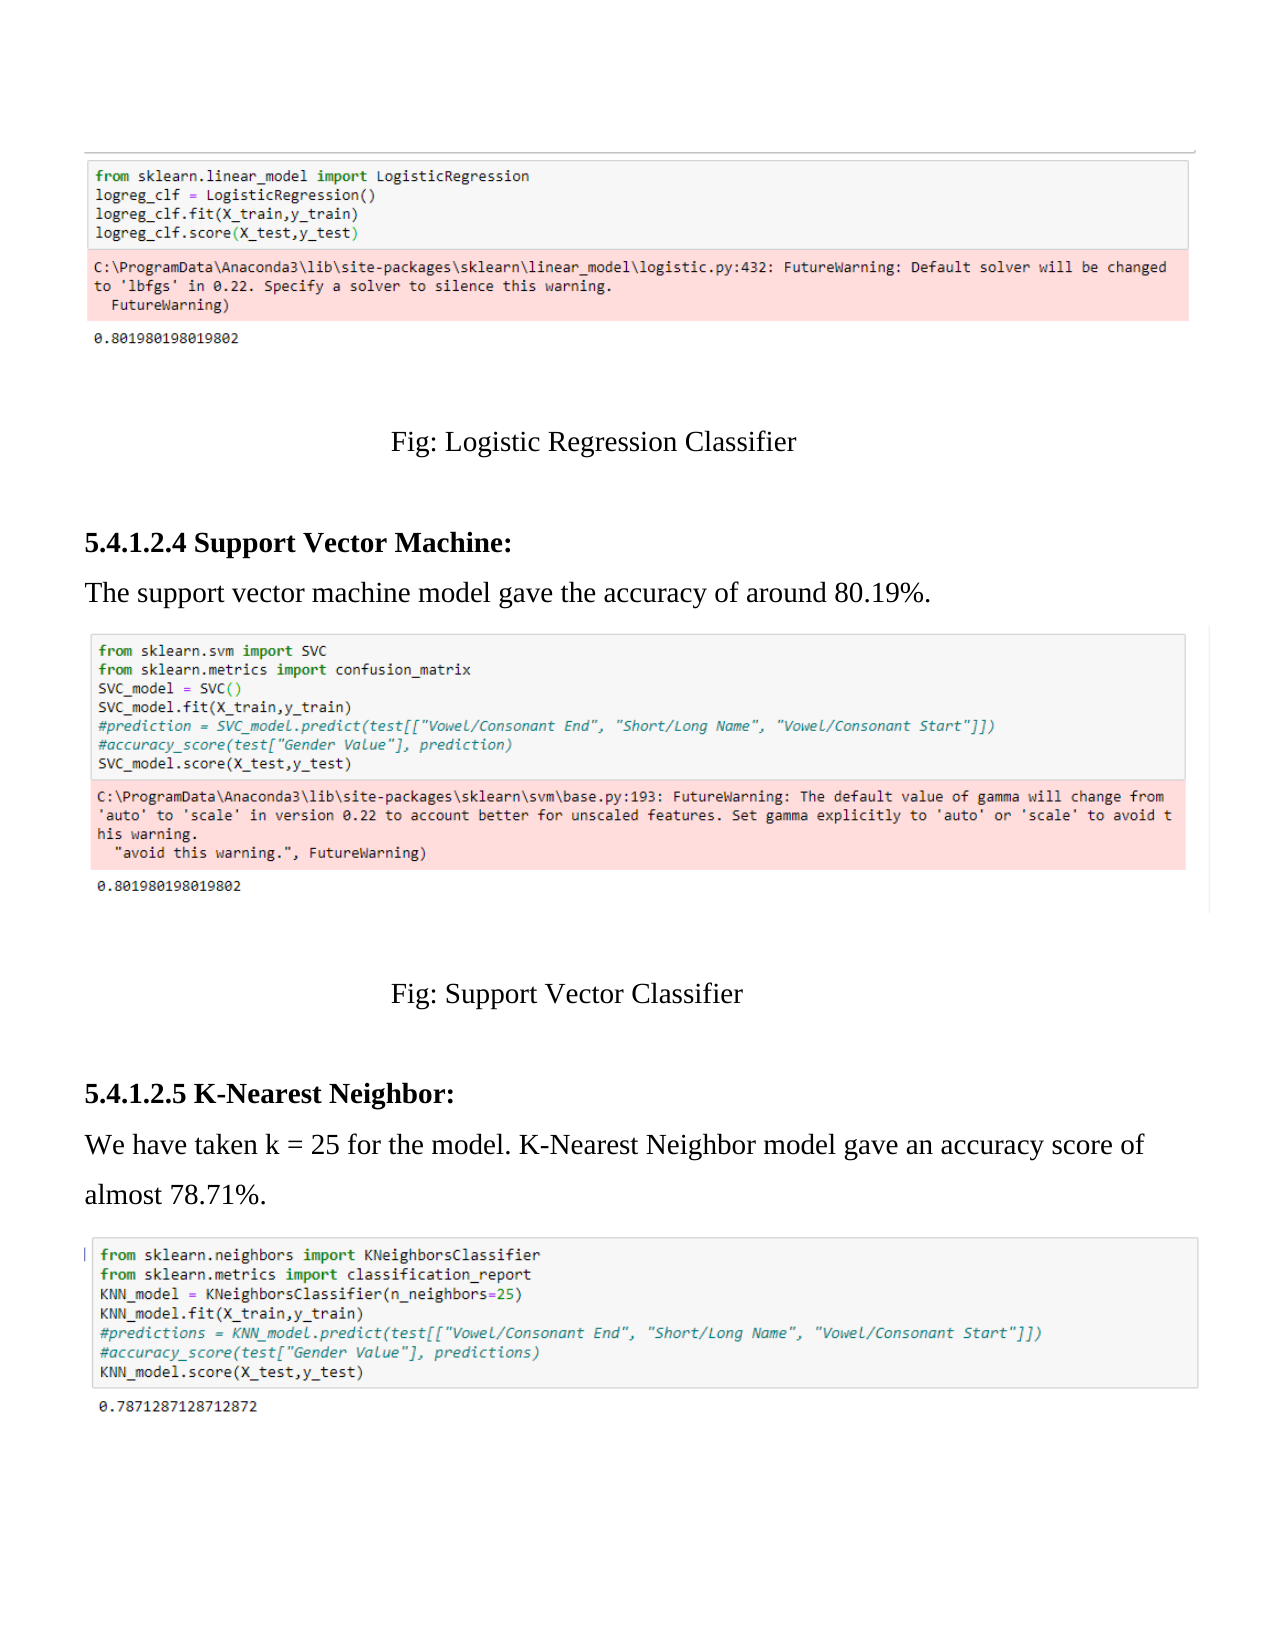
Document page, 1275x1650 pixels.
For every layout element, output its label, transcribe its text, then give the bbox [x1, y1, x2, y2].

picture [84, 625, 1210, 913]
text Fig: Logistic Regression Classifier [84, 424, 1209, 458]
picture [84, 1227, 1210, 1431]
text 5.4.1.2.4 Support Vector Machine: [84, 525, 1209, 559]
text We have taken k = 25 for the model. K-Nearest Neighbor model gave an accuracy score of almost 78.71%. [84, 1127, 1209, 1211]
text 5.4.1.2.5 K-Nearest Neighbor: [84, 1076, 1209, 1110]
picture [84, 150, 1210, 361]
text Fig: Support Vector Classifier [84, 976, 1209, 1009]
text The support vector machine model gave the accuracy of around 80.19%. [84, 575, 1209, 609]
